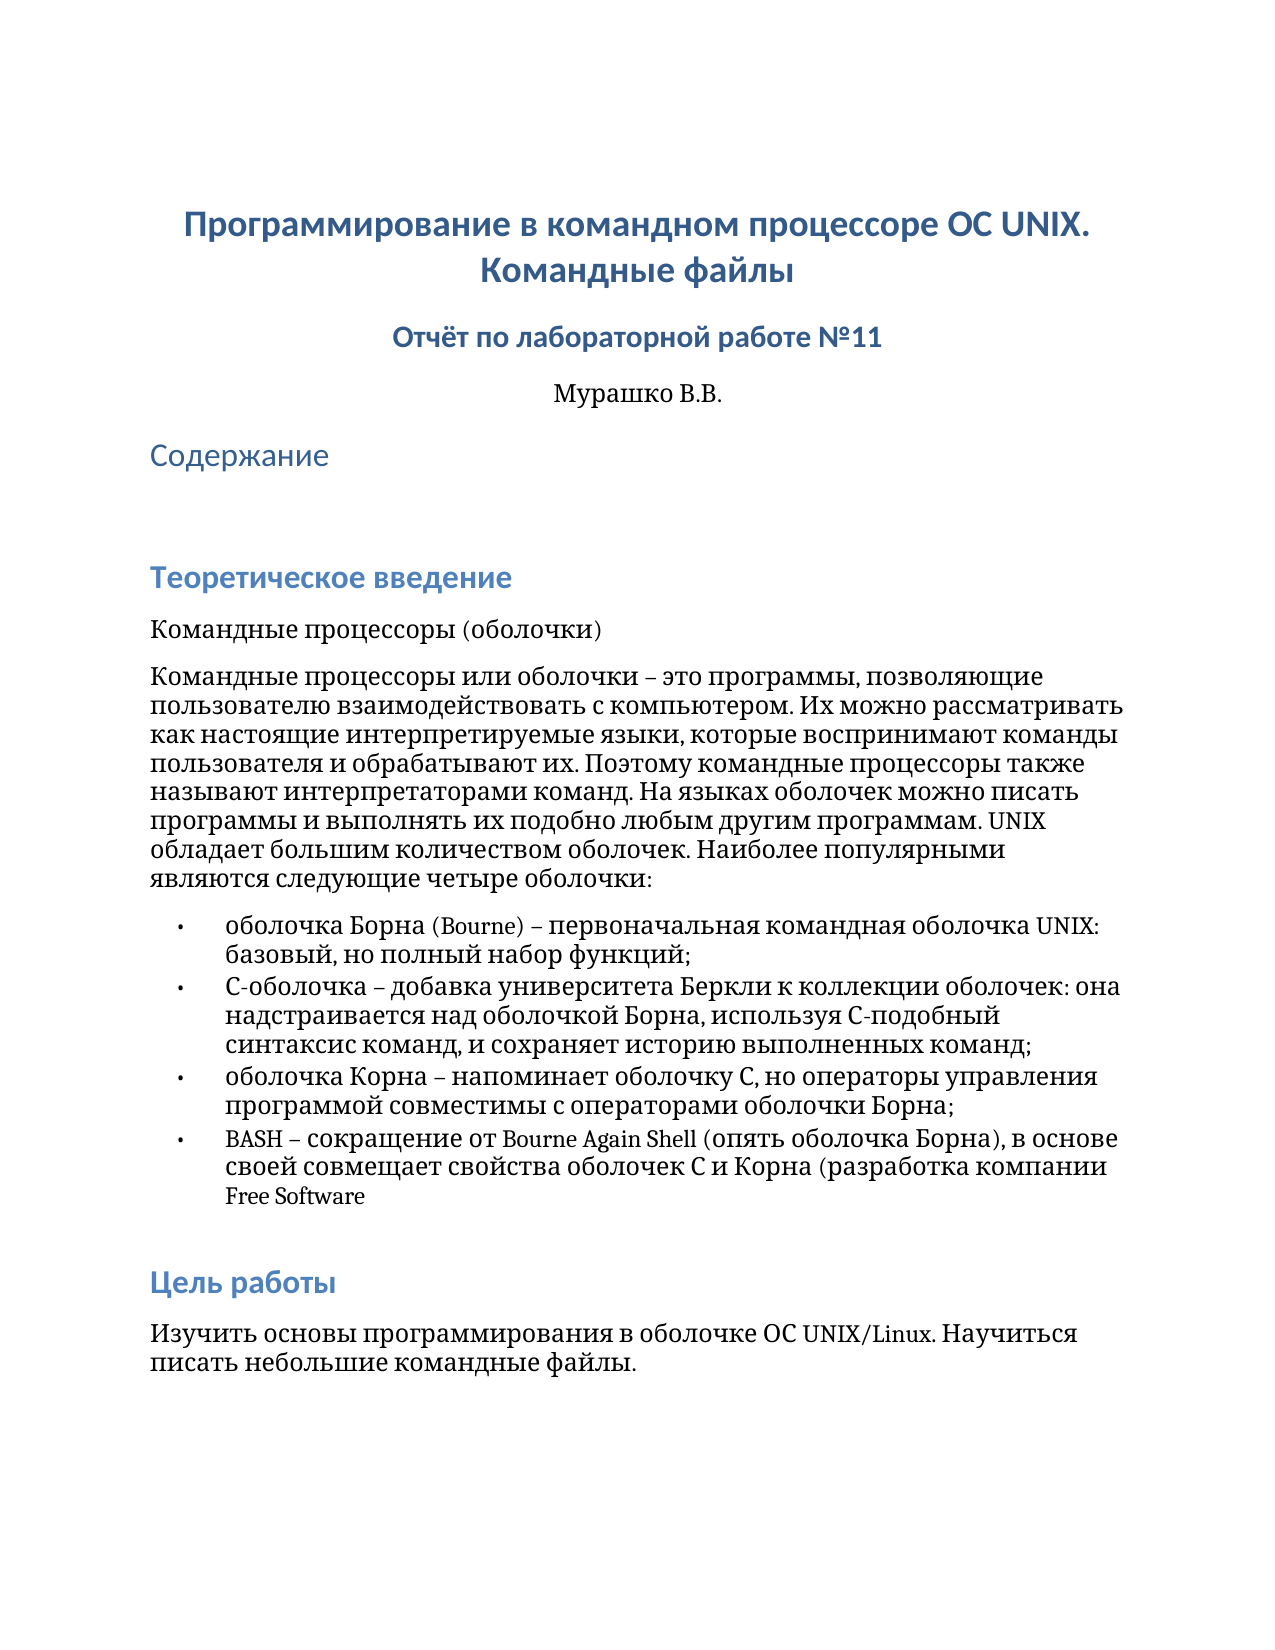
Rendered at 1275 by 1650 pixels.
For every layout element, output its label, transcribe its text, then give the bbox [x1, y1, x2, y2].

text Изучить основы программирования в оболочке ОС UNIX/Linux. Научиться писать небольшие командные файлы. [150, 1320, 1125, 1378]
text Командные процессоры (оболочки) [150, 616, 1125, 644]
list BASH – сокращение от Bourne Again Shell (опять оболочка Борна), в основе своей совмещает свойства оболочек С и Корна (разработка компании Free Software [175, 1124, 1125, 1211]
list С-оболочка – добавка университета Беркли к коллекции оболочек: она надстраивается над оболочкой Борна, используя С-подобный синтаксис команд, и сохраняет историю выполненных команд; [175, 973, 1125, 1059]
text Мурашко В.В. [150, 380, 1125, 408]
subtitle Теоретическое введение [150, 556, 1125, 597]
subtitle Отчёт по лабораторной работе №11 [150, 317, 1125, 355]
subtitle Цель работы [150, 1261, 1125, 1301]
list оболочка Корна – напоминает оболочку С, но операторы управления программой совместимы с операторами оболочки Борна; [175, 1063, 1125, 1121]
text Командные процессоры или оболочки – это программы, позволяющие пользователю взаимодействовать с компьютером. Их можно рассматривать как настоящие интерпретируемые языки, которые воспринимают команды пользователя и обрабатывают их. Поэтому командные процессоры также называют интерпретаторами команд. На языках оболочек можно писать программы и выполнять их подобно любым другим программам. UNIX обладает большим количеством оболочек. Наиболее популярными являются следующие четыре оболочки: [150, 663, 1125, 893]
list оболочка Борна (Bourne) – первоначальная командная оболочка UNIX: базовый, но полный набор функций; [175, 912, 1125, 969]
title Программирование в командном процессоре ОС UNIX. Командные файлы [150, 200, 1125, 292]
